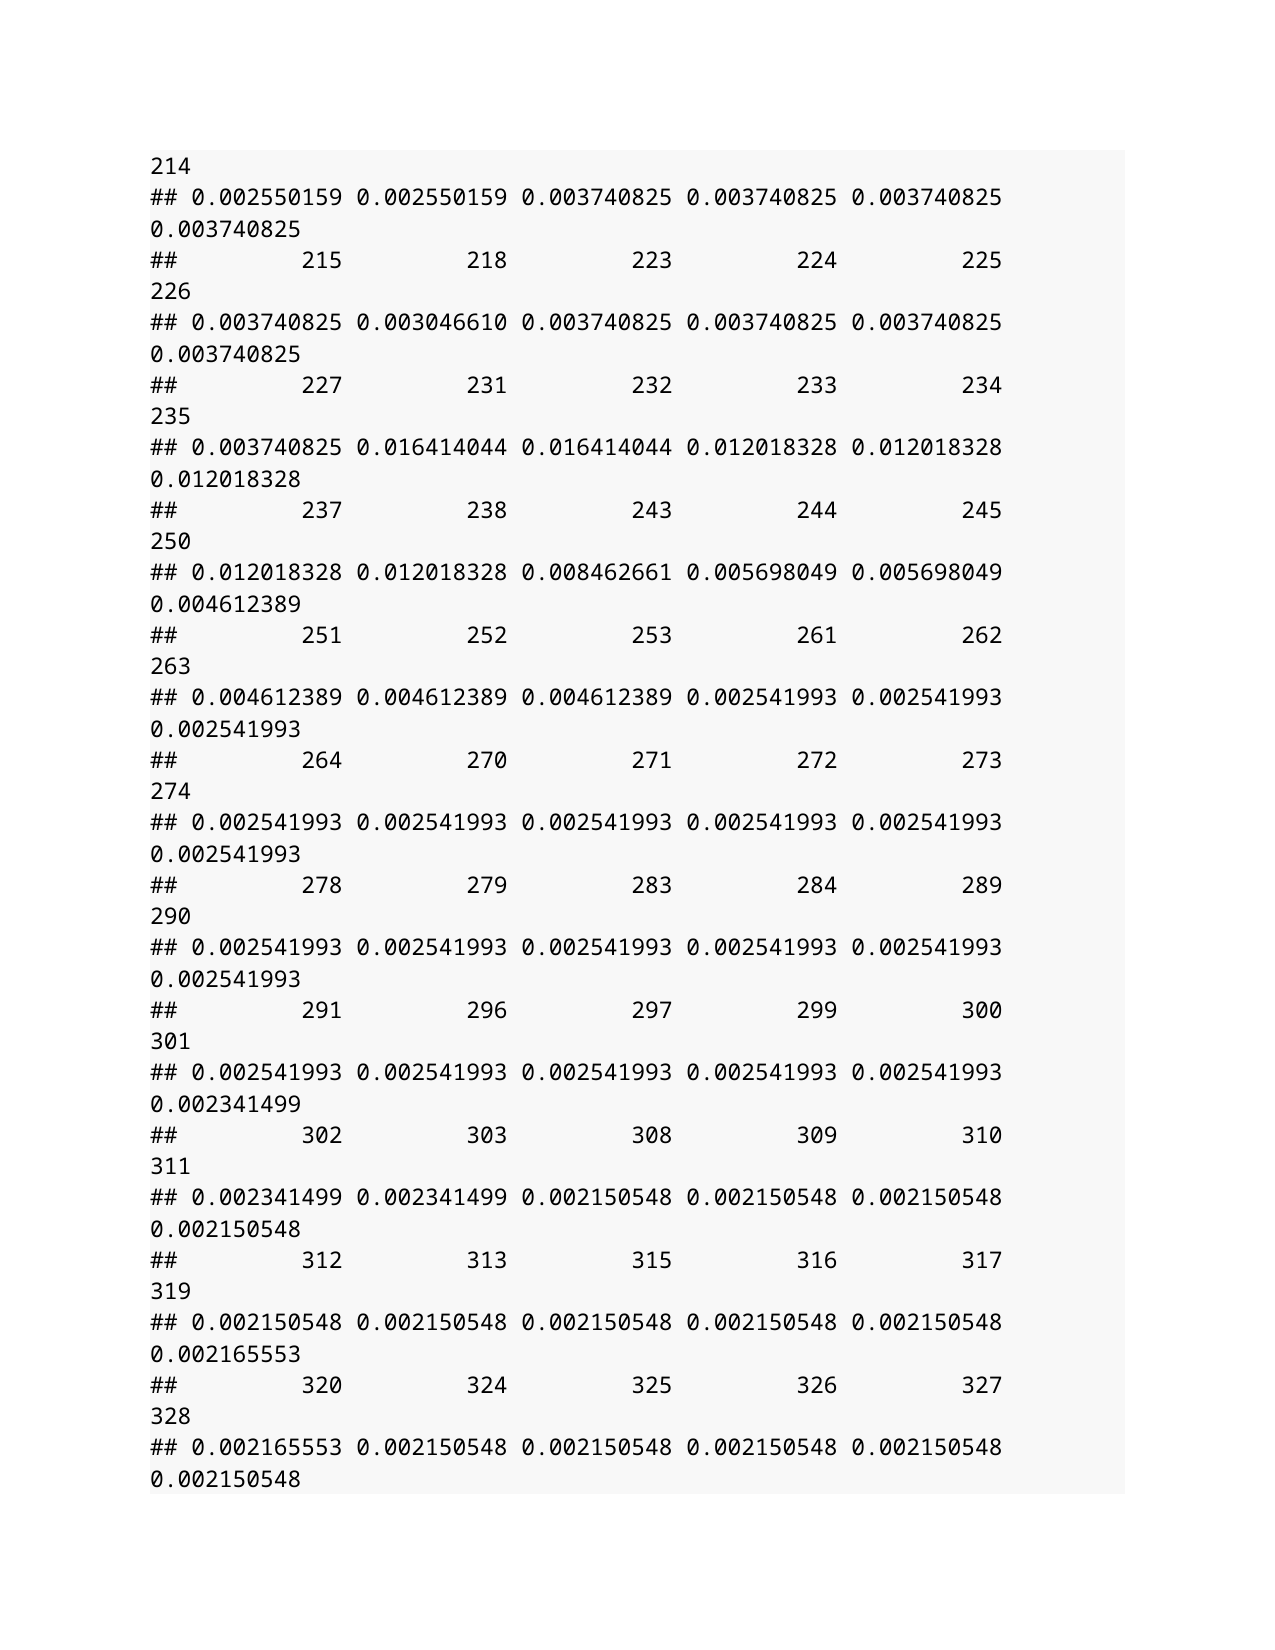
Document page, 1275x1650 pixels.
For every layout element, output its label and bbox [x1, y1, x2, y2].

text [150, 150, 1125, 1494]
